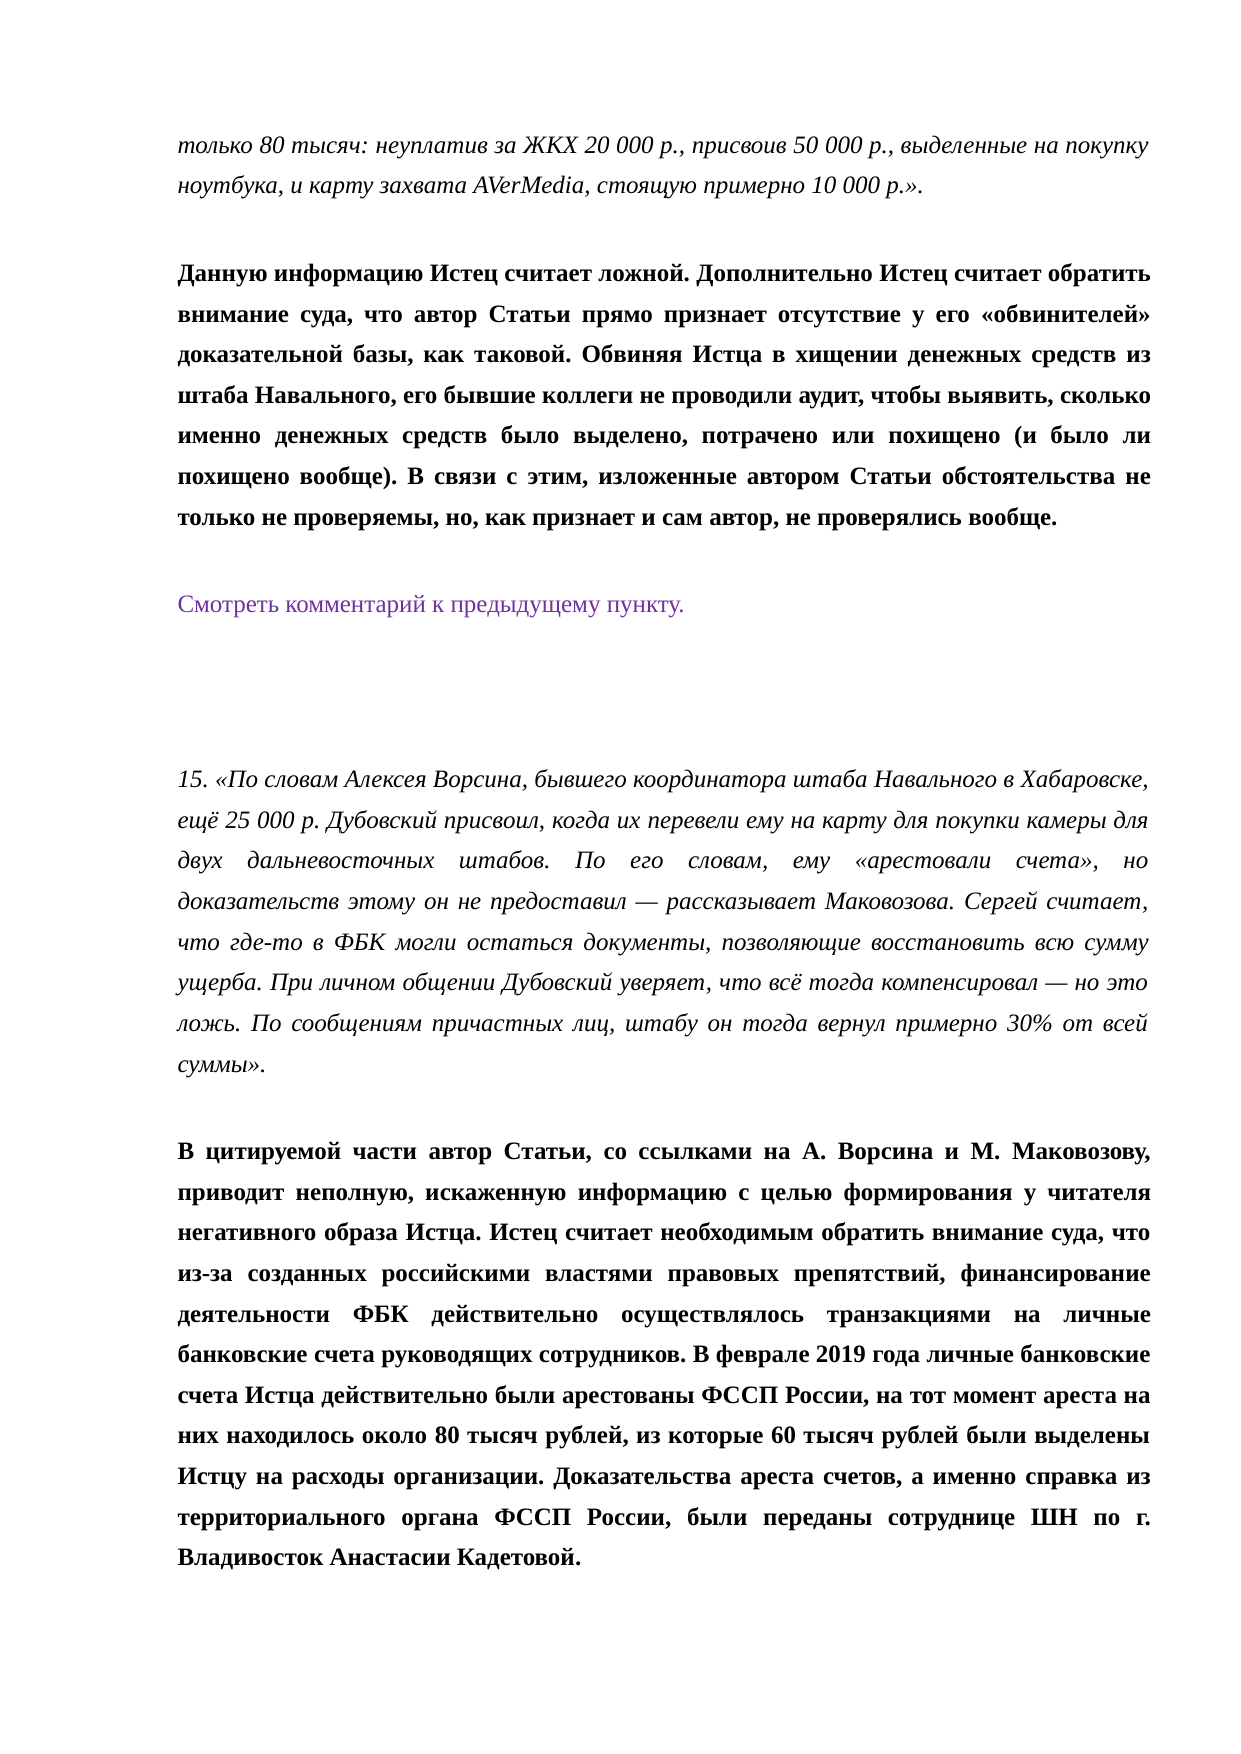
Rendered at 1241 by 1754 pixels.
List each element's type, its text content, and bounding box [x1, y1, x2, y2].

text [177, 118, 1152, 199]
text В цитируемой части автор Статьи, со ссылками на А. Ворсина и М. Маковозову, приводит неполную, искаженную информацию с целью формирования у читателя негативного образа Истца. Истец считает необходимым обратить внимание суда, что из-за созданных российскими властями правовых препятствий, финансирование деятельности ФБК действительно осуществлялось транзакциями на личные банковские счета руководящих сотрудников. В феврале 2019 года личные банковские счета Истца действительно были арестованы ФССП России, на тот момент ареста на них находилось около 80 тысяч рублей, из которые 60 тысяч рублей были выделены Истцу на расходы организации. Доказательства ареста счетов, а именно справка из территориального органа ФССП России, были переданы сотруднице ШН по г. Владивосток Анастасии Кадетовой. [177, 1124, 1152, 1571]
text Данную информацию Истец считает ложной. Дополнительно Истец считает обратить внимание суда, что автор Статьи прямо признает отсутствие у его «обвинителей» доказательной базы, как таковой. Обвиняя Истца в хищении денежных средств из штаба Навального, его бывшие коллеги не проводили аудит, чтобы выявить, сколько именно денежных средств было выделено, потрачено или похищено (и было ли похищено вообще). В связи с этим, изложенные автором Статьи обстоятельства не только не проверяемы, но, как признает и сам автор, не проверялись вообще. [177, 246, 1152, 531]
text Смотреть комментарий к предыдущему пункту. [177, 577, 1152, 618]
text 15. «По словам Алексея Ворсина, бывшего координатора штаба Навального в Хабаровске, ещё 25 000 р. Дубовский присвоил, когда их перевели ему на карту для покупки камеры для двух дальневосточных штабов. По его словам, ему «арестовали счета», но доказательств этому он не предоставил — рассказывает Маковозова. Сергей считает, что где-то в ФБК могли остаться документы, позволяющие восстановить всю сумму ущерба. При личном общении Дубовский уверяет, что всё тогда компенсировал — но это ложь. По сообщениям причастных лиц, штабу он тогда вернул примерно 30% от всей суммы». [177, 752, 1152, 1077]
